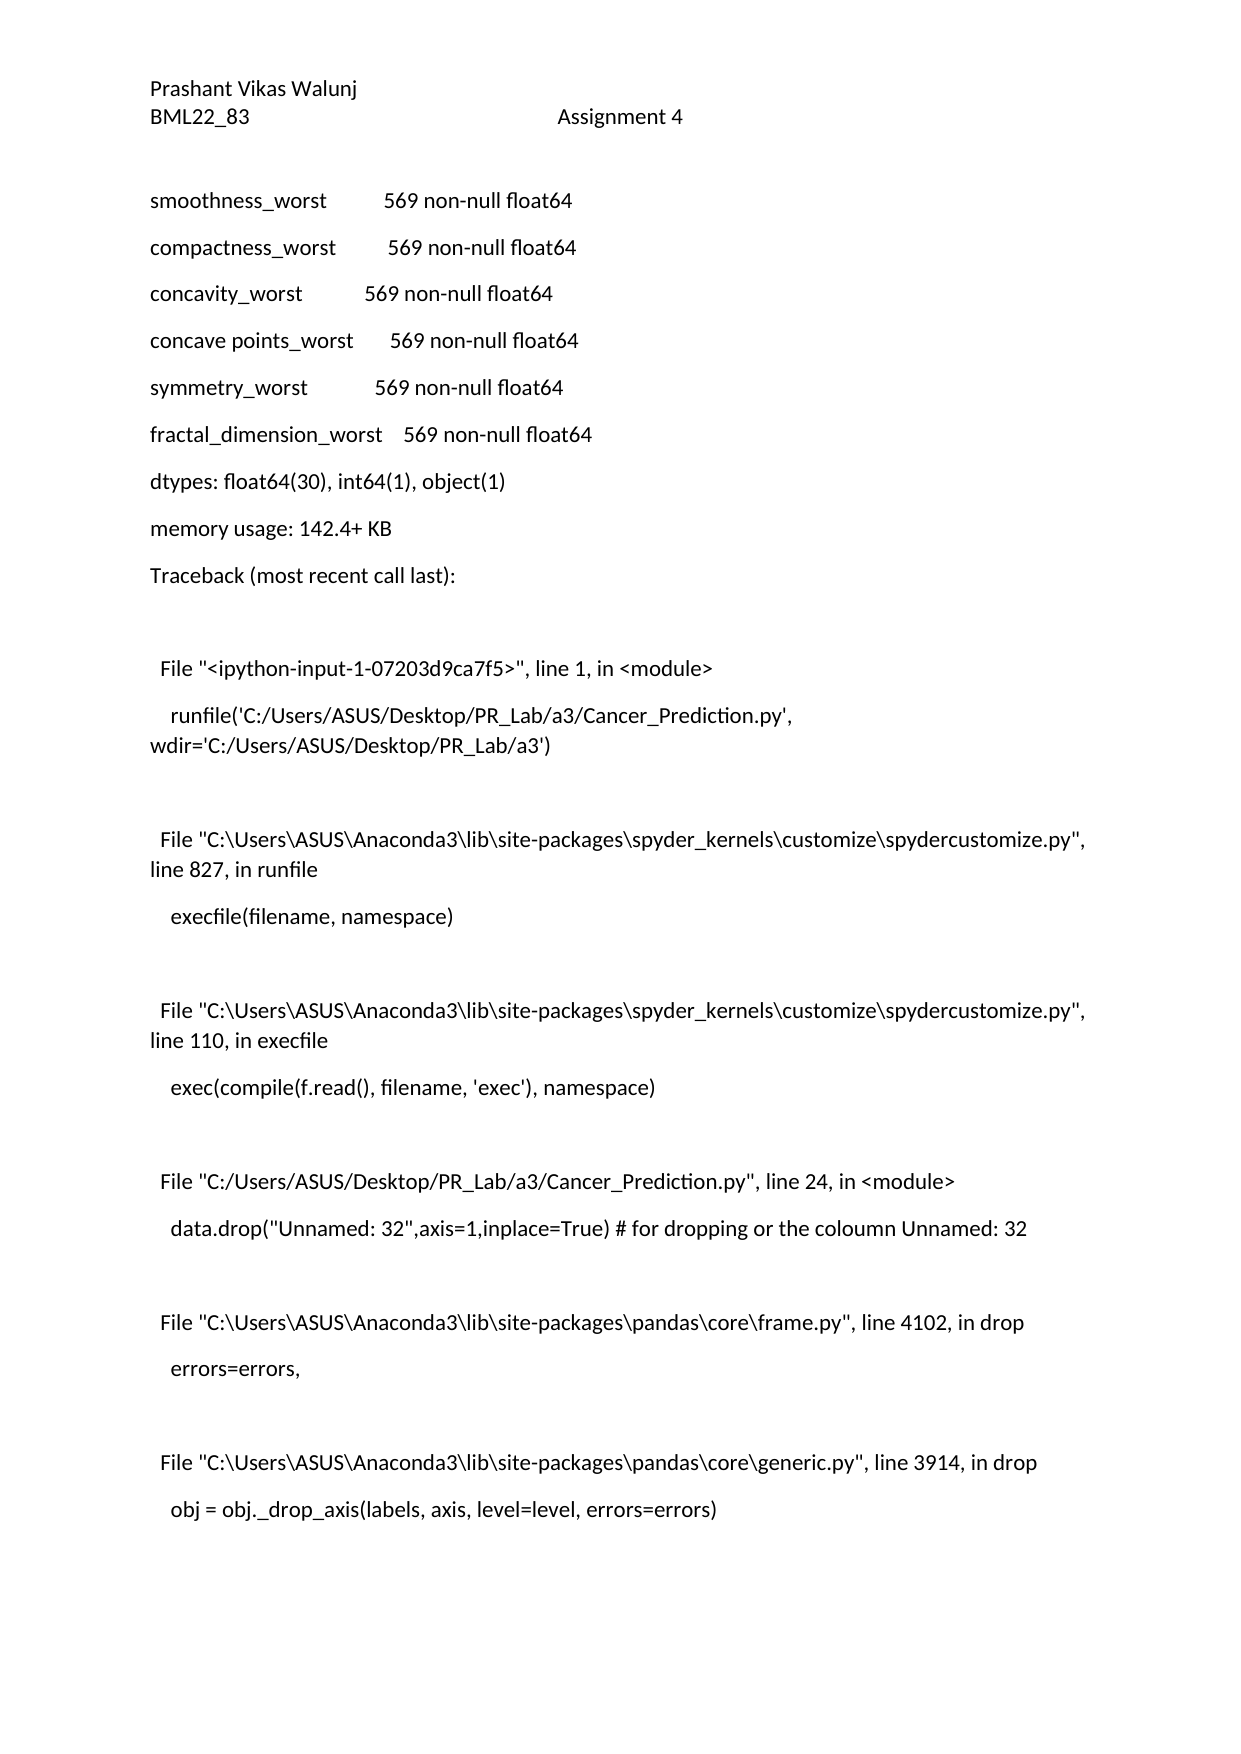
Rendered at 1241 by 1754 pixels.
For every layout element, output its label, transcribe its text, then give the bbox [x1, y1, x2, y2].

text data.drop("Unnamed: 32",axis=1,inplace=True) # for dropping or the coloumn Unnamed: 32 [150, 1214, 1090, 1242]
text File "C:\Users\ASUS\Anaconda3\lib\site-packages\spyder_kernels\customize\spydercustomize.py", line 827, in runfile [150, 825, 1090, 884]
text File "C:\Users\ASUS\Anaconda3\lib\site-packages\spyder_kernels\customize\spydercustomize.py", line 110, in execfile [150, 996, 1090, 1054]
text execfile(filename, namespace) [150, 902, 1090, 931]
text memory usage: 142.4+ KB [150, 514, 1090, 542]
text concave points_worst 569 non-null float64 [150, 326, 1090, 354]
text smoothness_worst 569 non-null float64 [150, 186, 1090, 214]
text File "<ipython-input-1-07203d9ca7f5>", line 1, in <module> [150, 654, 1090, 683]
text File "C:/Users/ASUS/Desktop/PR_Lab/a3/Cancer_Prediction.py", line 24, in <module> [150, 1167, 1090, 1195]
text compactness_worst 569 non-null float64 [150, 233, 1090, 261]
text errors=errors, [150, 1354, 1090, 1383]
text concavity_worst 569 non-null float64 [150, 279, 1090, 308]
text exec(compile(f.read(), filename, 'exec'), namespace) [150, 1073, 1090, 1101]
text File "C:\Users\ASUS\Anaconda3\lib\site-packages\pandas\core\frame.py", line 4102, in drop [150, 1308, 1090, 1336]
text File "C:\Users\ASUS\Anaconda3\lib\site-packages\pandas\core\generic.py", line 3914, in drop [150, 1448, 1090, 1476]
text symmetry_worst 569 non-null float64 [150, 373, 1090, 401]
text fractal_dimension_worst 569 non-null float64 [150, 420, 1090, 448]
text runfile('C:/Users/ASUS/Desktop/PR_Lab/a3/Cancer_Prediction.py', wdir='C:/Users/ASUS/Desktop/PR_Lab/a3') [150, 701, 1090, 760]
text obj = obj._drop_axis(labels, axis, level=level, errors=errors) [150, 1495, 1090, 1523]
text Traceback (most recent call last): [150, 561, 1090, 589]
text dtypes: float64(30), int64(1), object(1) [150, 467, 1090, 495]
